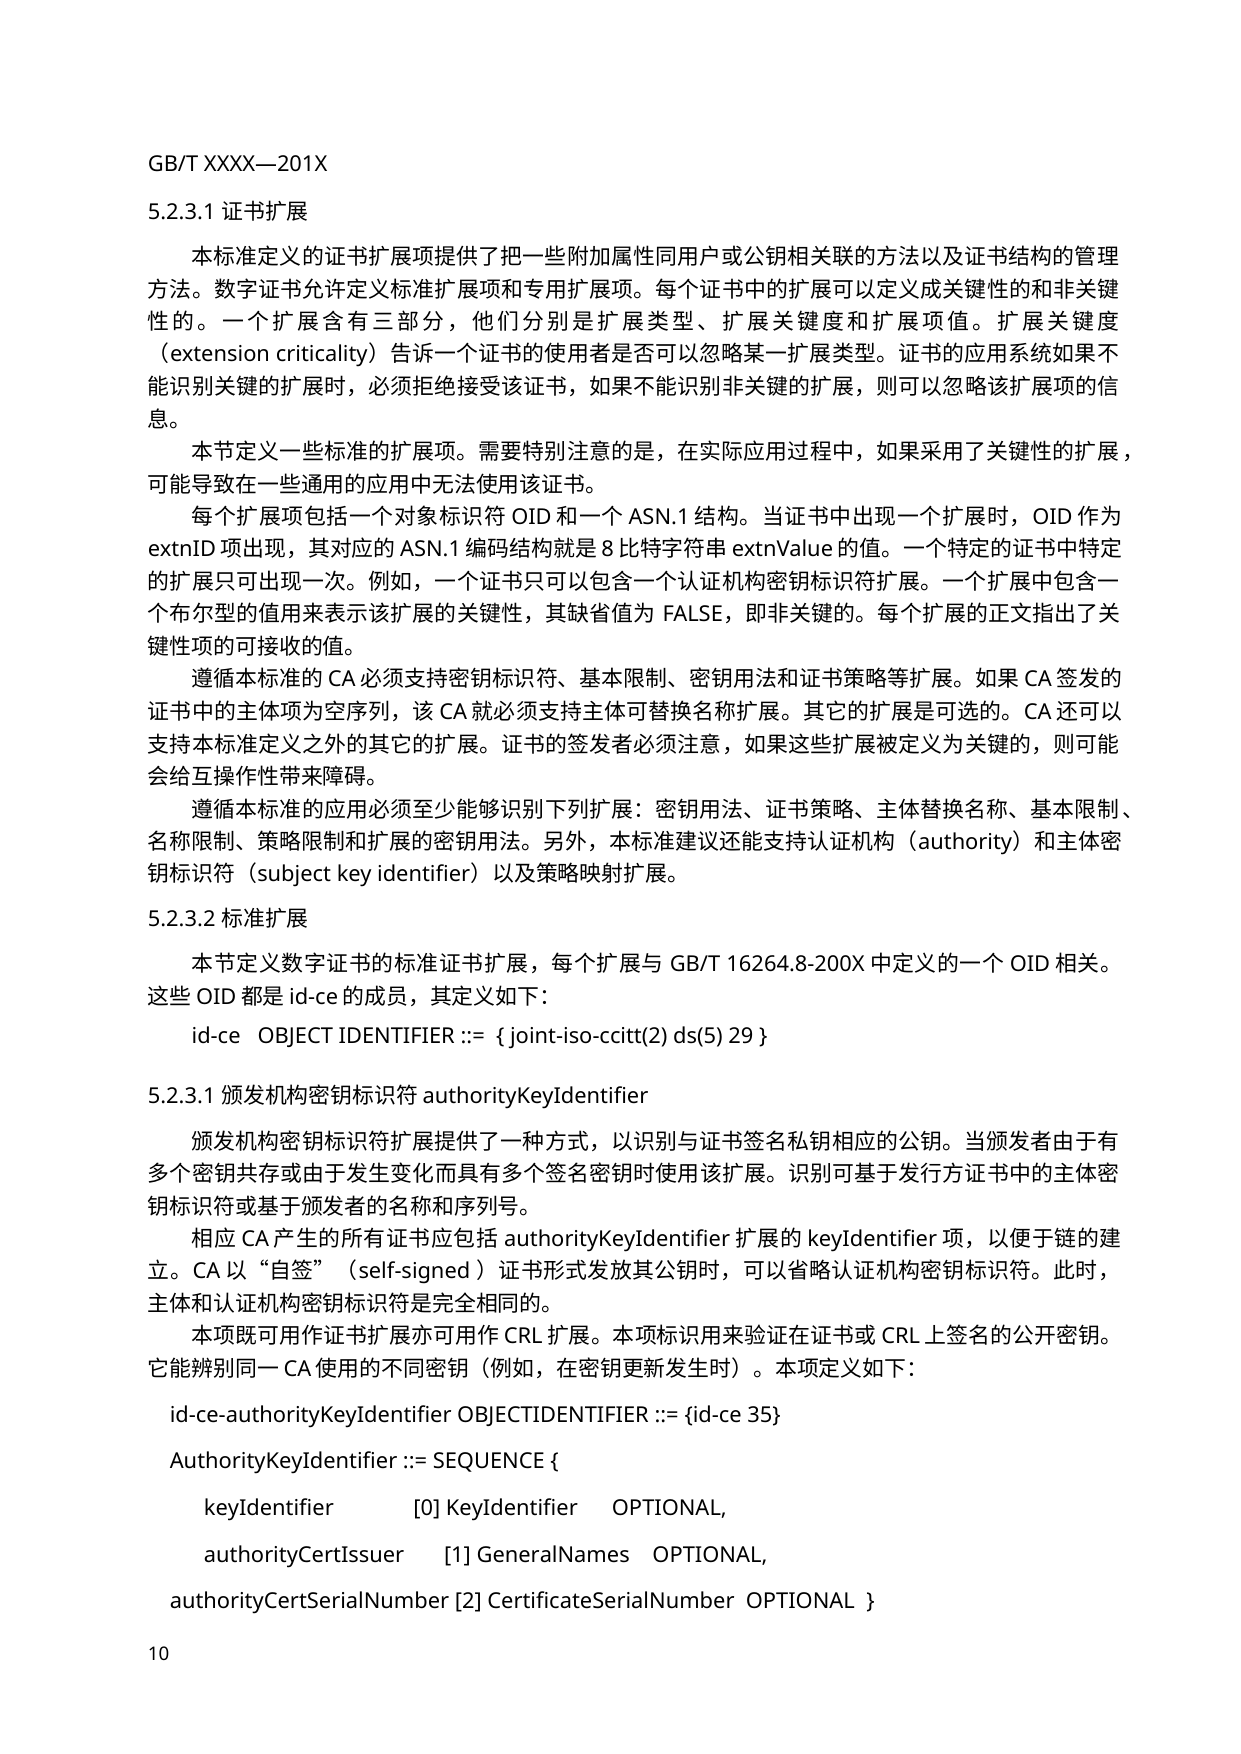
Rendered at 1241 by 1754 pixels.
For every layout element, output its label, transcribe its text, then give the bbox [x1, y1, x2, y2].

text 遵循本标准的CA必须支持密钥标识符、基本限制、密钥用法和证书策略等扩展。如果CA签发的证书中的主体项为空序列，该CA就必须支持主体可替换名称扩展。其它的扩展是可选的。CA还可以支持本标准定义之外的其它的扩展。证书的签发者必须注意，如果这些扩展被定义为关键的，则可能会给互操作性带来障碍。 [148, 661, 1122, 791]
text 本节定义数字证书的标准证书扩展，每个扩展与GB/T 16264.8-200X中定义的一个OID相关。这些OID都是id-ce的成员，其定义如下： [148, 946, 1122, 1011]
text 5.2.3.1 颁发机构密钥标识符authorityKeyIdentifier [148, 1078, 1122, 1111]
text keyIdentifier [0] KeyIdentifier OPTIONAL, [169, 1491, 1100, 1523]
text id-ce-authorityKeyIdentifier OBJECTIDENTIFIER ::= {id-ce 35} [169, 1397, 1100, 1430]
text 5.2.3.1 证书扩展 [148, 194, 1122, 226]
text 本标准定义的证书扩展项提供了把一些附加属性同用户或公钥相关联的方法以及证书结构的管理方法。数字证书允许定义标准扩展项和专用扩展项。每个证书中的扩展可以定义成关键性的和非关键性的。一个扩展含有三部分，他们分别是扩展类型、扩展关键度和扩展项值。扩展关键度（extension criticality）告诉一个证书的使用者是否可以忽略某一扩展类型。证书的应用系统如果不能识别关键的扩展时，必须拒绝接受该证书，如果不能识别非关键的扩展，则可以忽略该扩展项的信息。 [148, 239, 1122, 434]
text authorityCertSerialNumber [2] CertificateSerialNumber OPTIONAL } [169, 1584, 1100, 1617]
list id-ce OBJECT IDENTIFIER ::= { joint-iso-ccitt(2) ds(5) 29 } [148, 1017, 1122, 1050]
text AuthorityKeyIdentifier ::= SEQUENCE { [169, 1444, 1100, 1477]
text 本节定义一些标准的扩展项。需要特别注意的是，在实际应用过程中，如果采用了关键性的扩展，可能导致在一些通用的应用中无法使用该证书。 [148, 434, 1122, 499]
text 每个扩展项包括一个对象标识符OID和一个ASN.1结构。当证书中出现一个扩展时，OID作为extnID项出现，其对应的ASN.1编码结构就是8比特字符串extnValue的值。一个特定的证书中特定的扩展只可出现一次。例如，一个证书只可以包含一个认证机构密钥标识符扩展。一个扩展中包含一个布尔型的值用来表示该扩展的关键性，其缺省值为FALSE，即非关键的。每个扩展的正文指出了关键性项的可接收的值。 [148, 499, 1122, 661]
text 本项既可用作证书扩展亦可用作CRL扩展。本项标识用来验证在证书或CRL上签名的公开密钥。它能辨别同一CA使用的不同密钥（例如，在密钥更新发生时）。本项定义如下： [148, 1318, 1122, 1383]
text 颁发机构密钥标识符扩展提供了一种方式，以识别与证书签名私钥相应的公钥。当颁发者由于有多个密钥共存或由于发生变化而具有多个签名密钥时使用该扩展。识别可基于发行方证书中的主体密钥标识符或基于颁发者的名称和序列号。 [148, 1123, 1122, 1221]
text 遵循本标准的应用必须至少能够识别下列扩展：密钥用法、证书策略、主体替换名称、基本限制、名称限制、策略限制和扩展的密钥用法。另外，本标准建议还能支持认证机构（authority）和主体密钥标识符（subject key identifier）以及策略映射扩展。 [148, 791, 1122, 889]
text 5.2.3.2 标准扩展 [148, 901, 1122, 934]
text authorityCertIssuer [1] GeneralNames OPTIONAL, [169, 1537, 1100, 1570]
text 相应CA产生的所有证书应包括authorityKeyIdentifier扩展的keyIdentifier项，以便于链的建立。CA以“自签”（self-signed ）证书形式发放其公钥时，可以省略认证机构密钥标识符。此时，主体和认证机构密钥标识符是完全相同的。 [148, 1221, 1122, 1318]
